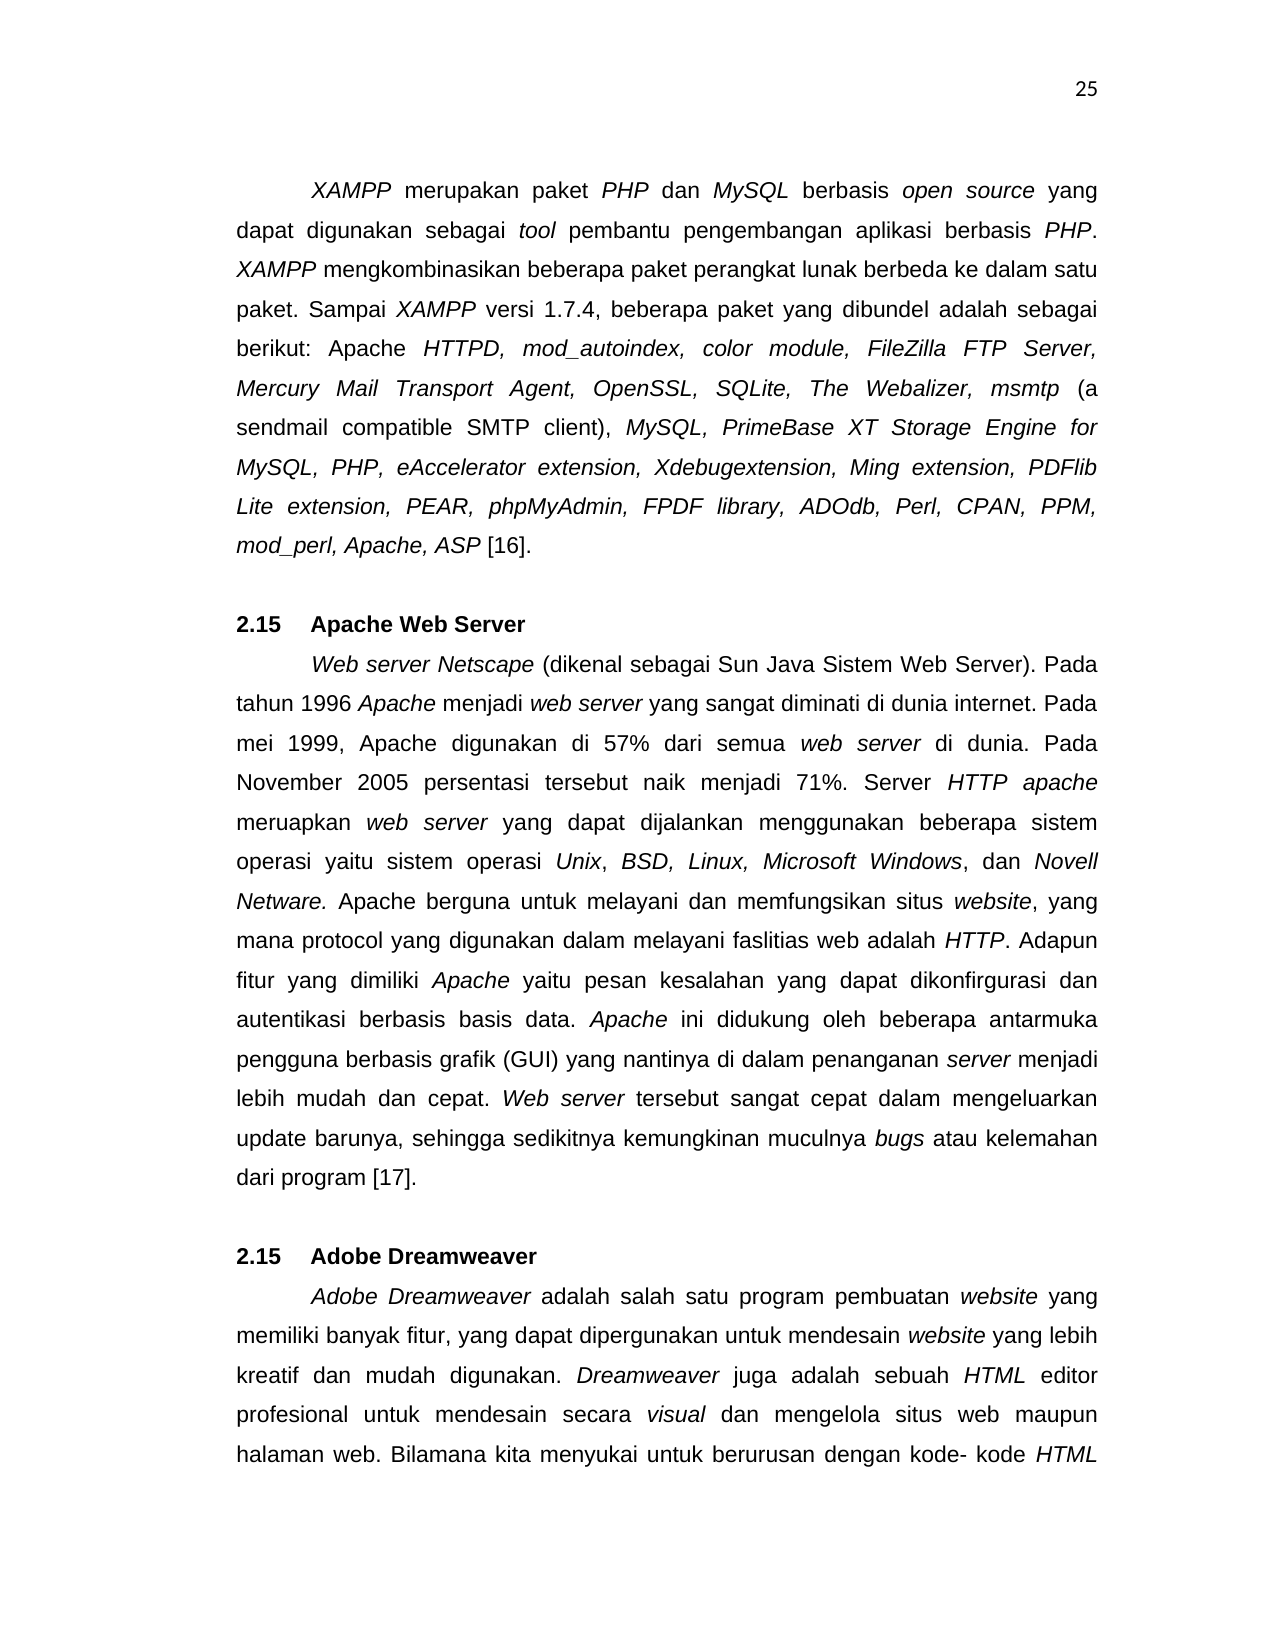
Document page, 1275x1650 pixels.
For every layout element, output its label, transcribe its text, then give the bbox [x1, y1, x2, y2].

text Web server Netscape (dikenal sebagai Sun Java Sistem Web Server). Pada tahun 1996 Apache menjadi web server yang sangat diminati di dunia internet. Pada mei 1999, Apache digunakan di 57% dari semua web server di dunia. Pada November 2005 persentasi tersebut naik menjadi 71%. Server HTTP apache meruapkan web server yang dapat dijalankan menggunakan beberapa sistem operasi yaitu sistem operasi Unix, BSD, Linux, Microsoft Windows, dan Novell Netware. Apache berguna untuk melayani dan memfungsikan situs website, yang mana protocol yang digunakan dalam melayani faslitias web adalah HTTP. Adapun fitur yang dimiliki Apache yaitu pesan kesalahan yang dapat dikonfirgurasi dan autentikasi berbasis basis data. Apache ini didukung oleh beberapa antarmuka pengguna berbasis grafik (GUI) yang nantinya di dalam penanganan server menjadi lebih mudah dan cepat. Web server tersebut sangat cepat dalam mengeluarkan update barunya, sehingga sedikitnya kemungkinan muculnya bugs atau kelemahan dari program [17]. [236, 651, 1098, 1191]
subtitle Apache Web Server [236, 611, 1098, 638]
subtitle 2.15 Adobe Dreamweaver [236, 1243, 1098, 1269]
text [236, 1283, 1098, 1467]
text XAMPP merupakan paket PHP dan MySQL berbasis open source yang dapat digunakan sebagai tool pembantu pengembangan aplikasi berbasis PHP. XAMPP mengkombinasikan beberapa paket perangkat lunak berbeda ke dalam satu paket. Sampai XAMPP versi 1.7.4, beberapa paket yang dibundel adalah sebagai berikut: Apache HTTPD, mod_autoindex, color module, FileZilla FTP Server, Mercury Mail Transport Agent, OpenSSL, SQLite, The Webalizer, msmtp (a sendmail compatible SMTP client), MySQL, PrimeBase XT Storage Engine for MySQL, PHP, eAccelerator extension, Xdebugextension, Ming extension, PDFlib Lite extension, PEAR, phpMyAdmin, FPDF library, ADOdb, Perl, CPAN, PPM, mod_perl, Apache, ASP [16]. [236, 177, 1098, 559]
